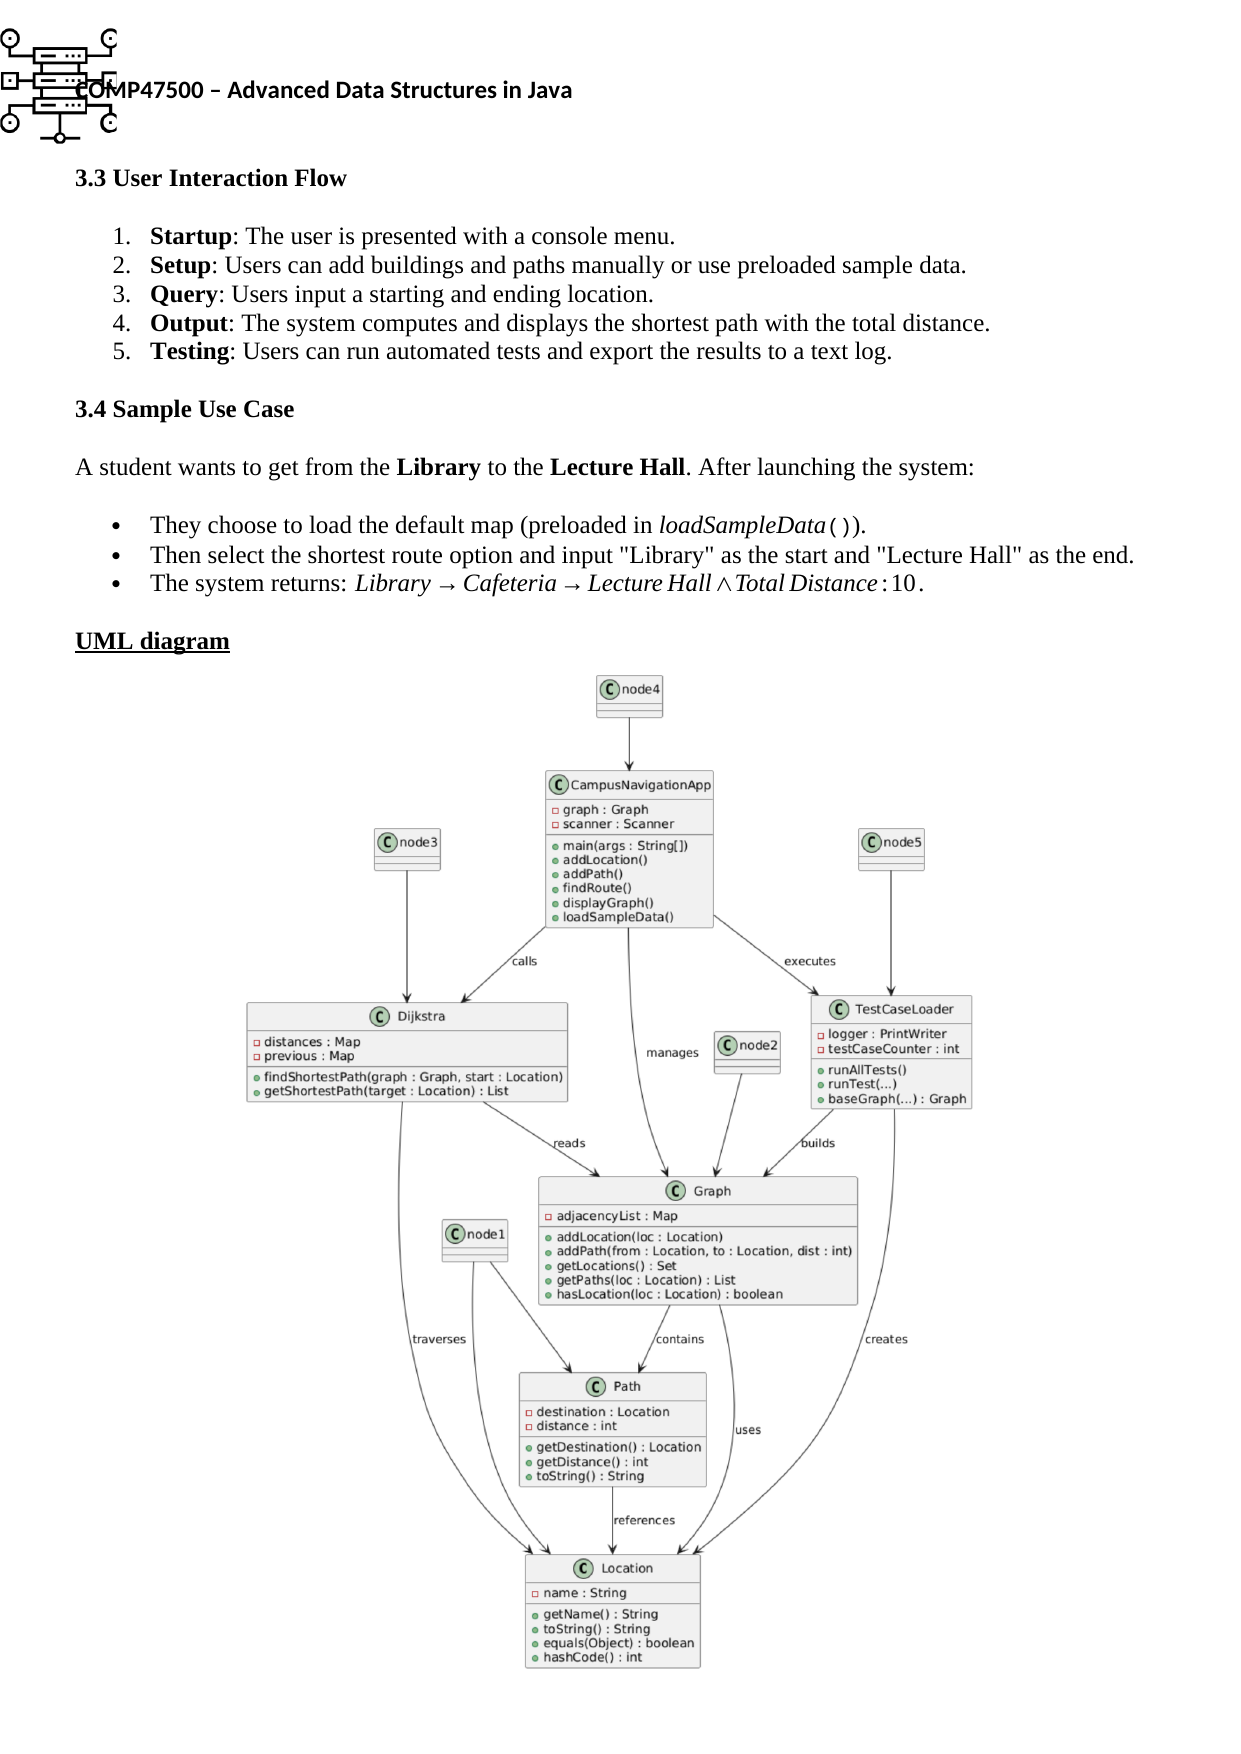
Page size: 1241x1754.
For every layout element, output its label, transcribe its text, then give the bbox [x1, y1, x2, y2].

subtitle 3.4 Sample Use Case [75, 394, 1165, 423]
picture [0, 26, 117, 143]
list Then select the shortest route option and input "Library" as the start and "Lecture Hall" as the end. [112, 540, 1165, 568]
list Query: Users input a starting and ending location. [112, 279, 1165, 308]
subtitle 3.3 User Interaction Flow [75, 163, 1165, 192]
text UML diagram [75, 626, 1165, 655]
list Output: The system computes and displays the shortest path with the total distance. [112, 308, 1165, 336]
list Setup: Users can add buildings and paths manually or use preloaded sample data. [112, 250, 1165, 279]
list Testing: Users can run automated tests and export the results to a text log. [112, 336, 1165, 365]
list They choose to load the default map (preloaded in ()). [112, 510, 1165, 540]
list Startup: The user is presented with a console menu. [112, 221, 1165, 250]
text A student wants to get from the Library to the Lecture Hall. After launching the system: [75, 452, 1165, 481]
list The system returns: [112, 568, 1165, 597]
picture [205, 672, 1031, 1675]
